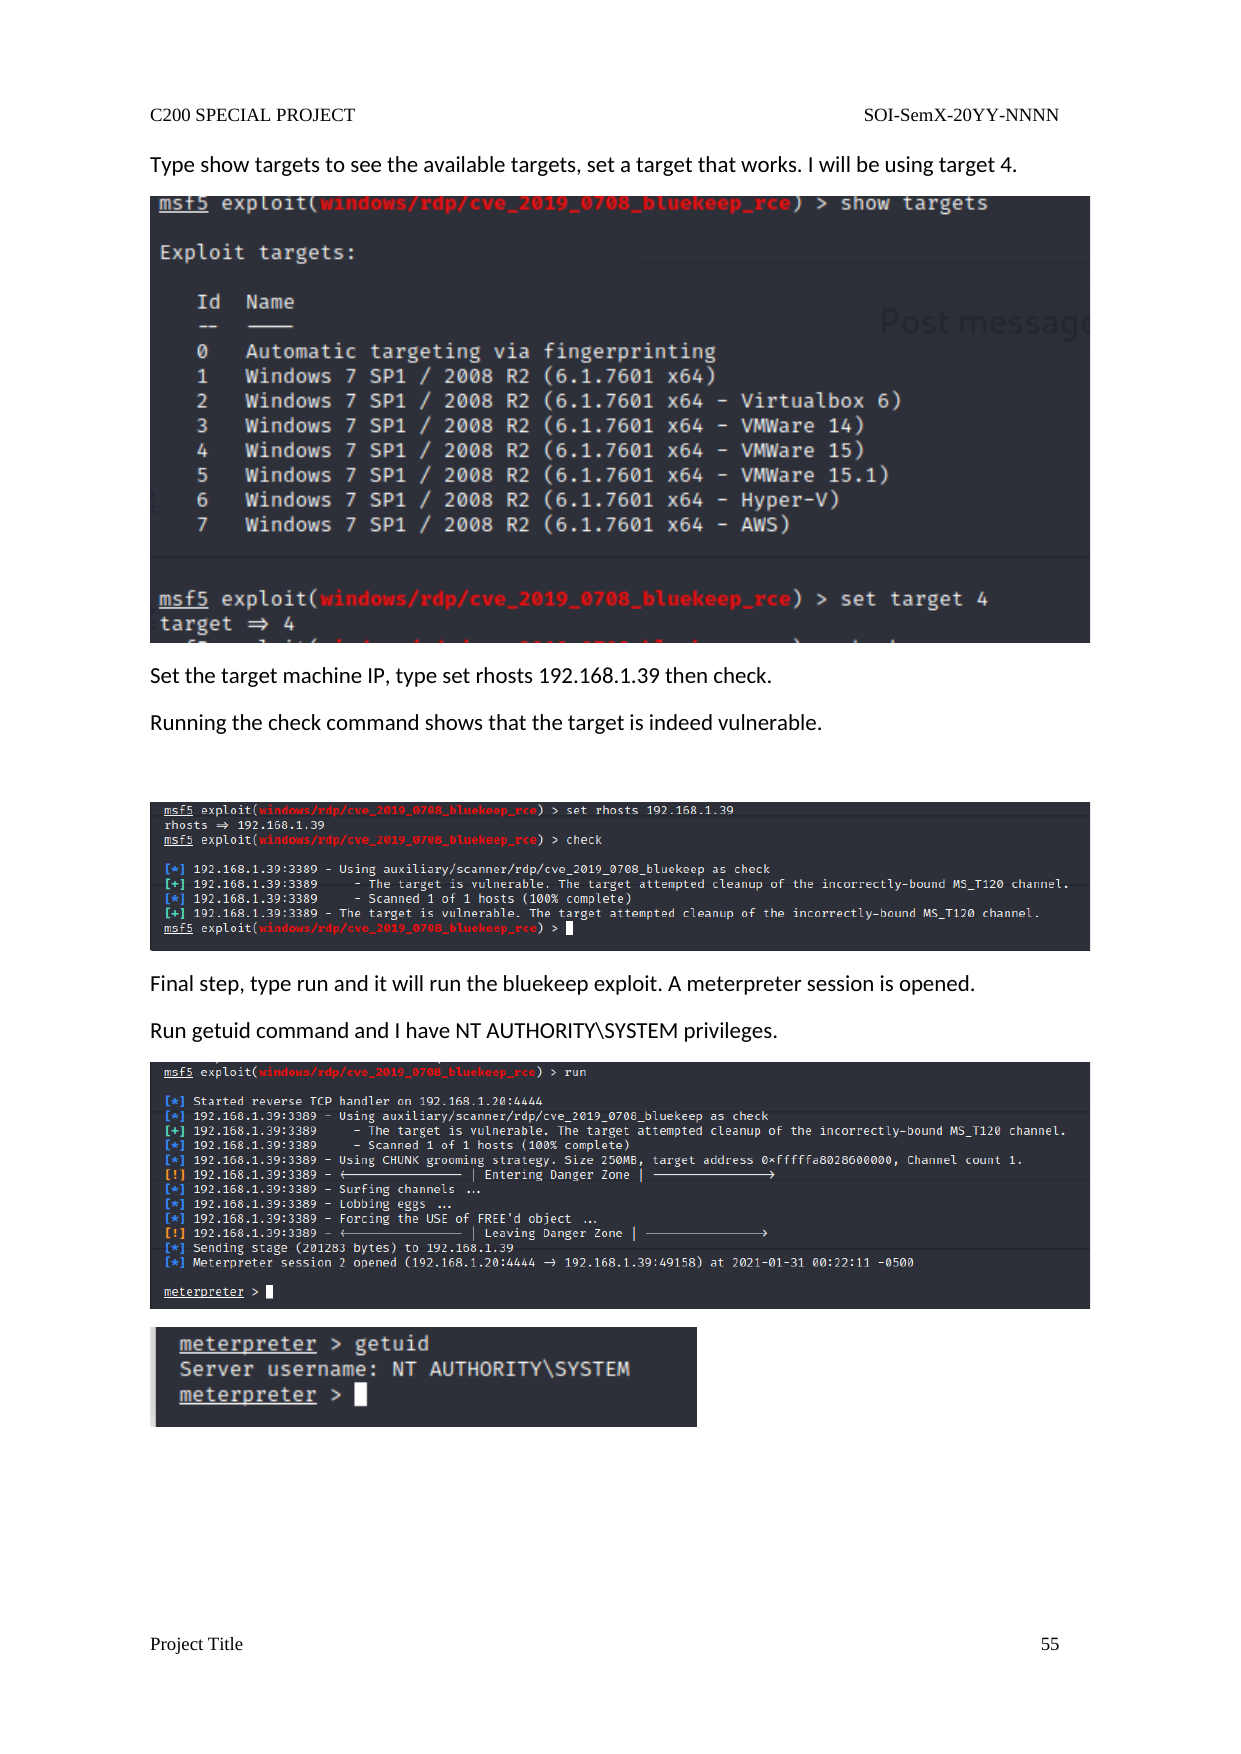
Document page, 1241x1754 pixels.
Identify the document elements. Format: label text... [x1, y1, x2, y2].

text Run getuid command and I have NT AUTHORITY\SYSTEM privileges. [150, 1016, 1090, 1044]
text Final step, type run and it will run the bluekeep exploit. A meterpreter session is opened. [150, 969, 1090, 997]
picture [150, 802, 1091, 951]
text Running the check command shows that the target is indeed vulnerable. [150, 708, 1090, 737]
picture [150, 1327, 697, 1427]
picture [150, 1062, 1091, 1309]
text Set the target machine IP, type set rhosts 192.168.1.39 then check. [150, 662, 1090, 690]
picture [150, 196, 1091, 643]
text Type show targets to see the available targets, set a target that works. I will be using target 4. [150, 150, 1090, 178]
